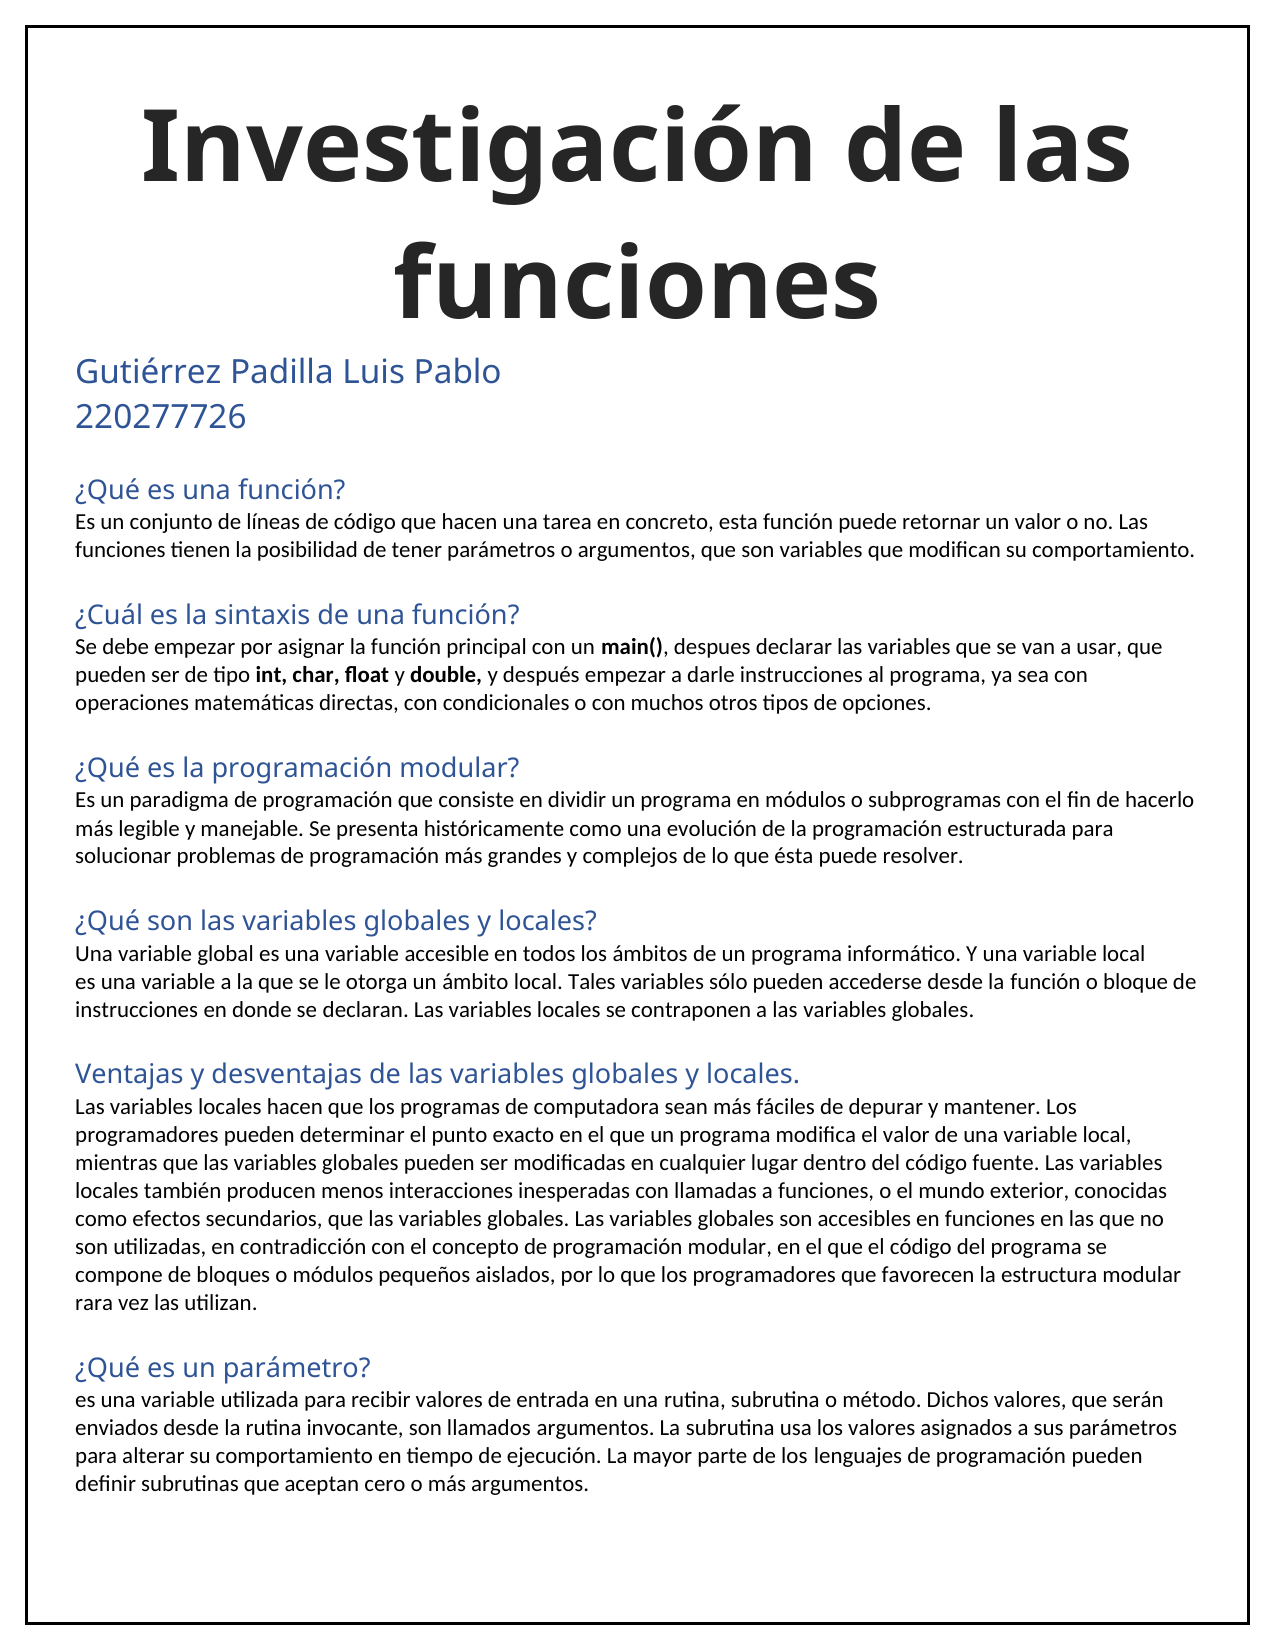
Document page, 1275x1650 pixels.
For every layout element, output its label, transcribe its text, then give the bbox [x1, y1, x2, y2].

title Investigación de las funciones [75, 75, 1200, 347]
subtitle ¿Qué es la programación modular? [75, 749, 1200, 786]
subtitle Gutiérrez Padilla Luis Pablo [75, 347, 1200, 393]
text Una variable global es una variable accesible en todos los ámbitos de un programa informático. Y una variable local es una variable a la que se le otorga un ámbito local. Tales variables sólo pueden accederse desde la función o bloque de instrucciones en donde se declaran. Las variables locales se contraponen a las variables globales. [75, 939, 1200, 1023]
text es una variable utilizada para recibir valores de entrada en una rutina, subrutina o método. Dichos valores, que serán enviados desde la rutina invocante, son llamados argumentos. La subrutina usa los valores asignados a sus parámetros para alterar su comportamiento en tiempo de ejecución. La mayor parte de los lenguajes de programación pueden definir subrutinas que aceptan cero o más argumentos. [75, 1385, 1200, 1497]
subtitle Ventajas y desventajas de las variables globales y locales. [75, 1055, 1200, 1092]
text Las variables locales hacen que los programas de computadora sean más fáciles de depurar y mantener. Los programadores pueden determinar el punto exacto en el que un programa modifica el valor de una variable local, mientras que las variables globales pueden ser modificadas en cualquier lugar dentro del código fuente. Las variables locales también producen menos interacciones inesperadas con llamadas a funciones, o el mundo exterior, conocidas como efectos secundarios, que las variables globales. Las variables globales son accesibles en funciones en las que no son utilizadas, en contradicción con el concepto de programación modular, en el que el código del programa se compone de bloques o módulos pequeños aislados, por lo que los programadores que favorecen la estructura modular rara vez las utilizan. [75, 1092, 1200, 1316]
subtitle 220277726 [75, 393, 1200, 438]
subtitle ¿Qué son las variables globales y locales? [75, 902, 1200, 939]
subtitle ¿Cuál es la sintaxis de una función? [75, 596, 1200, 632]
subtitle ¿Qué es un parámetro? [75, 1348, 1200, 1385]
text Es un paradigma de programación que consiste en dividir un programa en módulos o subprogramas con el fin de hacerlo más legible y manejable. Se presenta históricamente como una evolución de la programación estructurada para solucionar problemas de programación más grandes y complejos de lo que ésta puede resolver. [75, 786, 1200, 870]
subtitle ¿Qué es una función? [75, 471, 1200, 507]
text Es un conjunto de líneas de código que hacen una tarea en concreto, esta función puede retornar un valor o no. Las funciones tienen la posibilidad de tener parámetros o argumentos, que son variables que modifican su comportamiento. [75, 507, 1200, 563]
text Se debe empezar por asignar la función principal con un main(), despues declarar las variables que se van a usar, que pueden ser de tipo int, char, float y double, y después empezar a darle instrucciones al programa, ya sea con operaciones matemáticas directas, con condicionales o con muchos otros tipos de opciones. [75, 632, 1200, 717]
